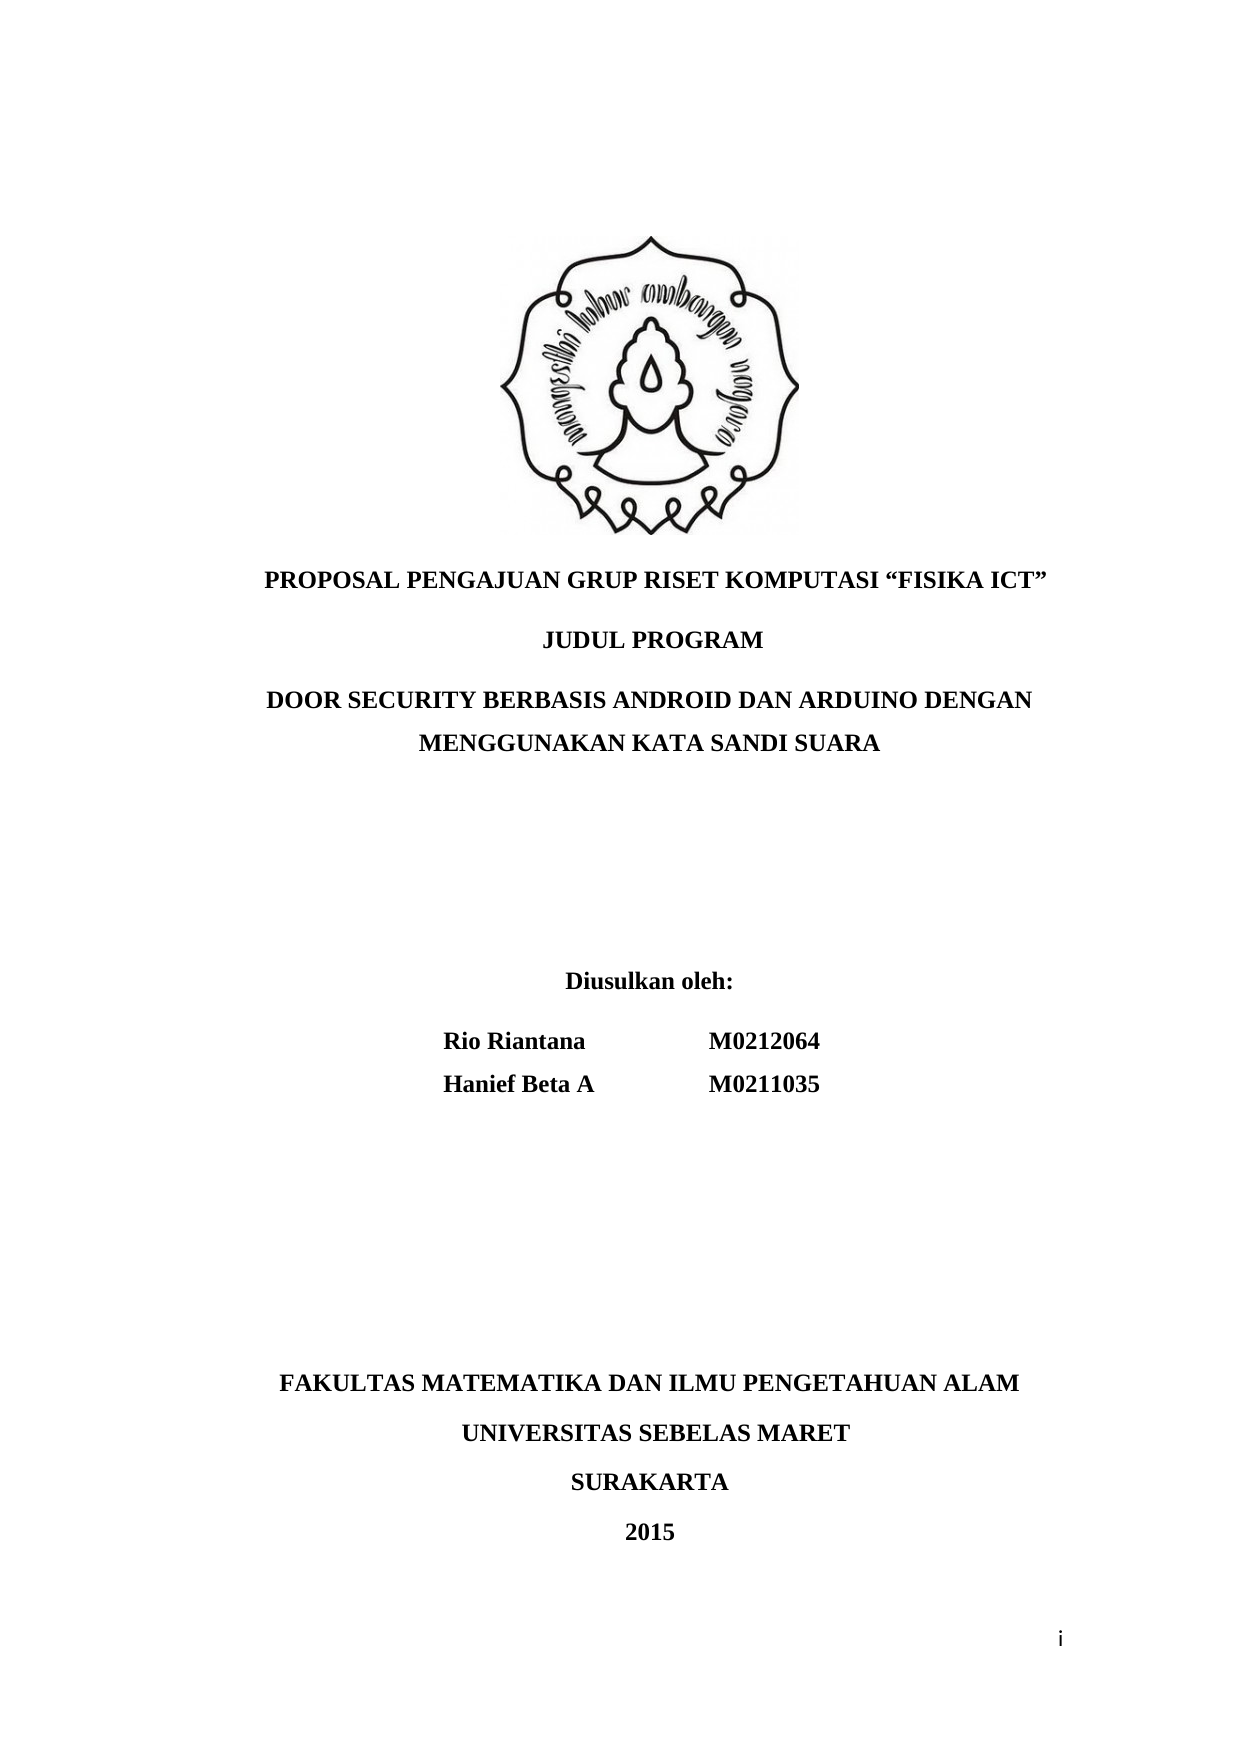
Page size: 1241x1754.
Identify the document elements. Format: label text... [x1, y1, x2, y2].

text UNIVERSITAS SEBELAS MARET [236, 1418, 1063, 1446]
text 2015 [236, 1517, 1063, 1546]
picture [500, 236, 799, 535]
text FAKULTAS MATEMATIKA DAN ILMU PENGETAHUAN ALAM [236, 1368, 1063, 1397]
text JUDUL PROGRAM [236, 625, 1063, 654]
text DOOR SECURITY BERBASIS ANDROID DAN ARDUINO DENGAN MENGGUNAKAN KATA SANDI SUARA [236, 685, 1063, 757]
text SURAKARTA [236, 1467, 1063, 1496]
text PROPOSAL PENGAJUAN GRUP RISET KOMPUTASI “FISIKA ICT” [236, 565, 1063, 594]
text Rio Riantana M0212064 Hanief Beta A M0211035 [236, 1026, 1063, 1098]
text Diusulkan oleh: [236, 966, 1063, 995]
